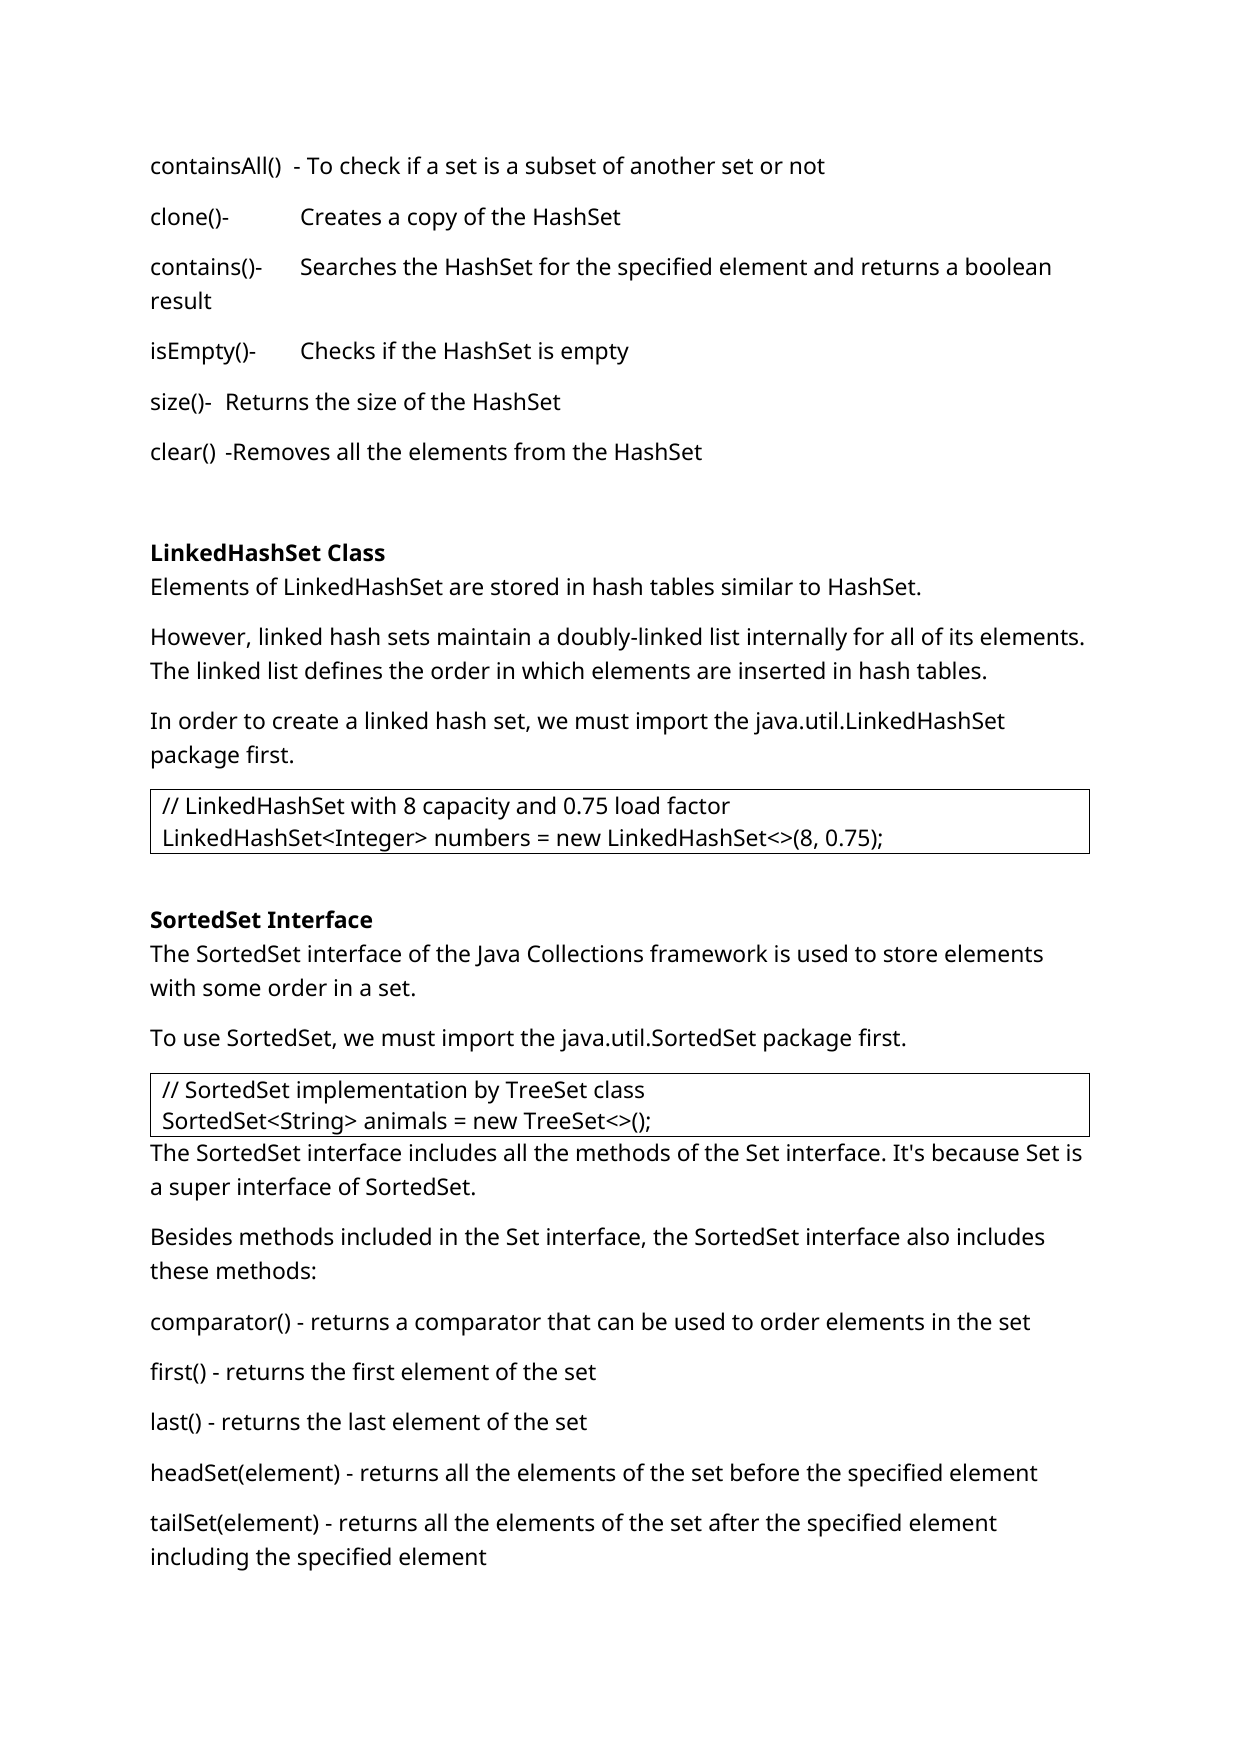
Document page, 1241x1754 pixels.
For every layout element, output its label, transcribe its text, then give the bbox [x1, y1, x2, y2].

text Elements of LinkedHashSet are stored in hash tables similar to HashSet. [150, 570, 1090, 602]
text containsAll() - To check if a set is a subset of another set or not [150, 150, 1090, 181]
text isEmpty()- Checks if the HashSet is empty [150, 335, 1090, 366]
text However, linked hash sets maintain a doubly-linked list internally for all of its elements. The linked list defines the order in which elements are inserted in hash tables. [150, 621, 1090, 686]
text contains()- Searches the HashSet for the specified element and returns a boolean result [150, 251, 1090, 316]
text In order to create a linked hash set, we must import the java.util.LinkedHashSet package first. [150, 705, 1090, 770]
text clone()- Creates a copy of the HashSet [150, 200, 1090, 232]
text clear() -Removes all the elements from the HashSet [150, 436, 1090, 467]
text size()- Returns the size of the HashSet [150, 385, 1090, 417]
table_header // LinkedHashSet with 8 capacity and 0.75 load factor LinkedHashSet<Integer> numbers = new LinkedHashSet<>(8, 0.75); [151, 790, 1089, 853]
text tailSet(element) - returns all the elements of the set after the specified element including the specified element [150, 1507, 1090, 1572]
text first() - returns the first element of the set [150, 1356, 1090, 1387]
text To use SortedSet, we must import the java.util.SortedSet package first. [150, 1022, 1090, 1053]
subtitle SortedSet Interface [150, 904, 1090, 935]
text comparator() - returns a comparator that can be used to order elements in the set [150, 1305, 1090, 1337]
text last() - returns the last element of the set [150, 1406, 1090, 1437]
table_header // SortedSet implementation by TreeSet class SortedSet<String> animals = new TreeSet<>(); [151, 1074, 1089, 1136]
text Besides methods included in the Set interface, the SortedSet interface also includes these methods: [150, 1221, 1090, 1286]
subtitle LinkedHashSet Class [150, 537, 1090, 568]
text The SortedSet interface includes all the methods of the Set interface. It's because Set is a super interface of SortedSet. [150, 1137, 1090, 1202]
text The SortedSet interface of the Java Collections framework is used to store elements with some order in a set. [150, 938, 1090, 1003]
text headSet(element) - returns all the elements of the set before the specified element [150, 1457, 1090, 1488]
